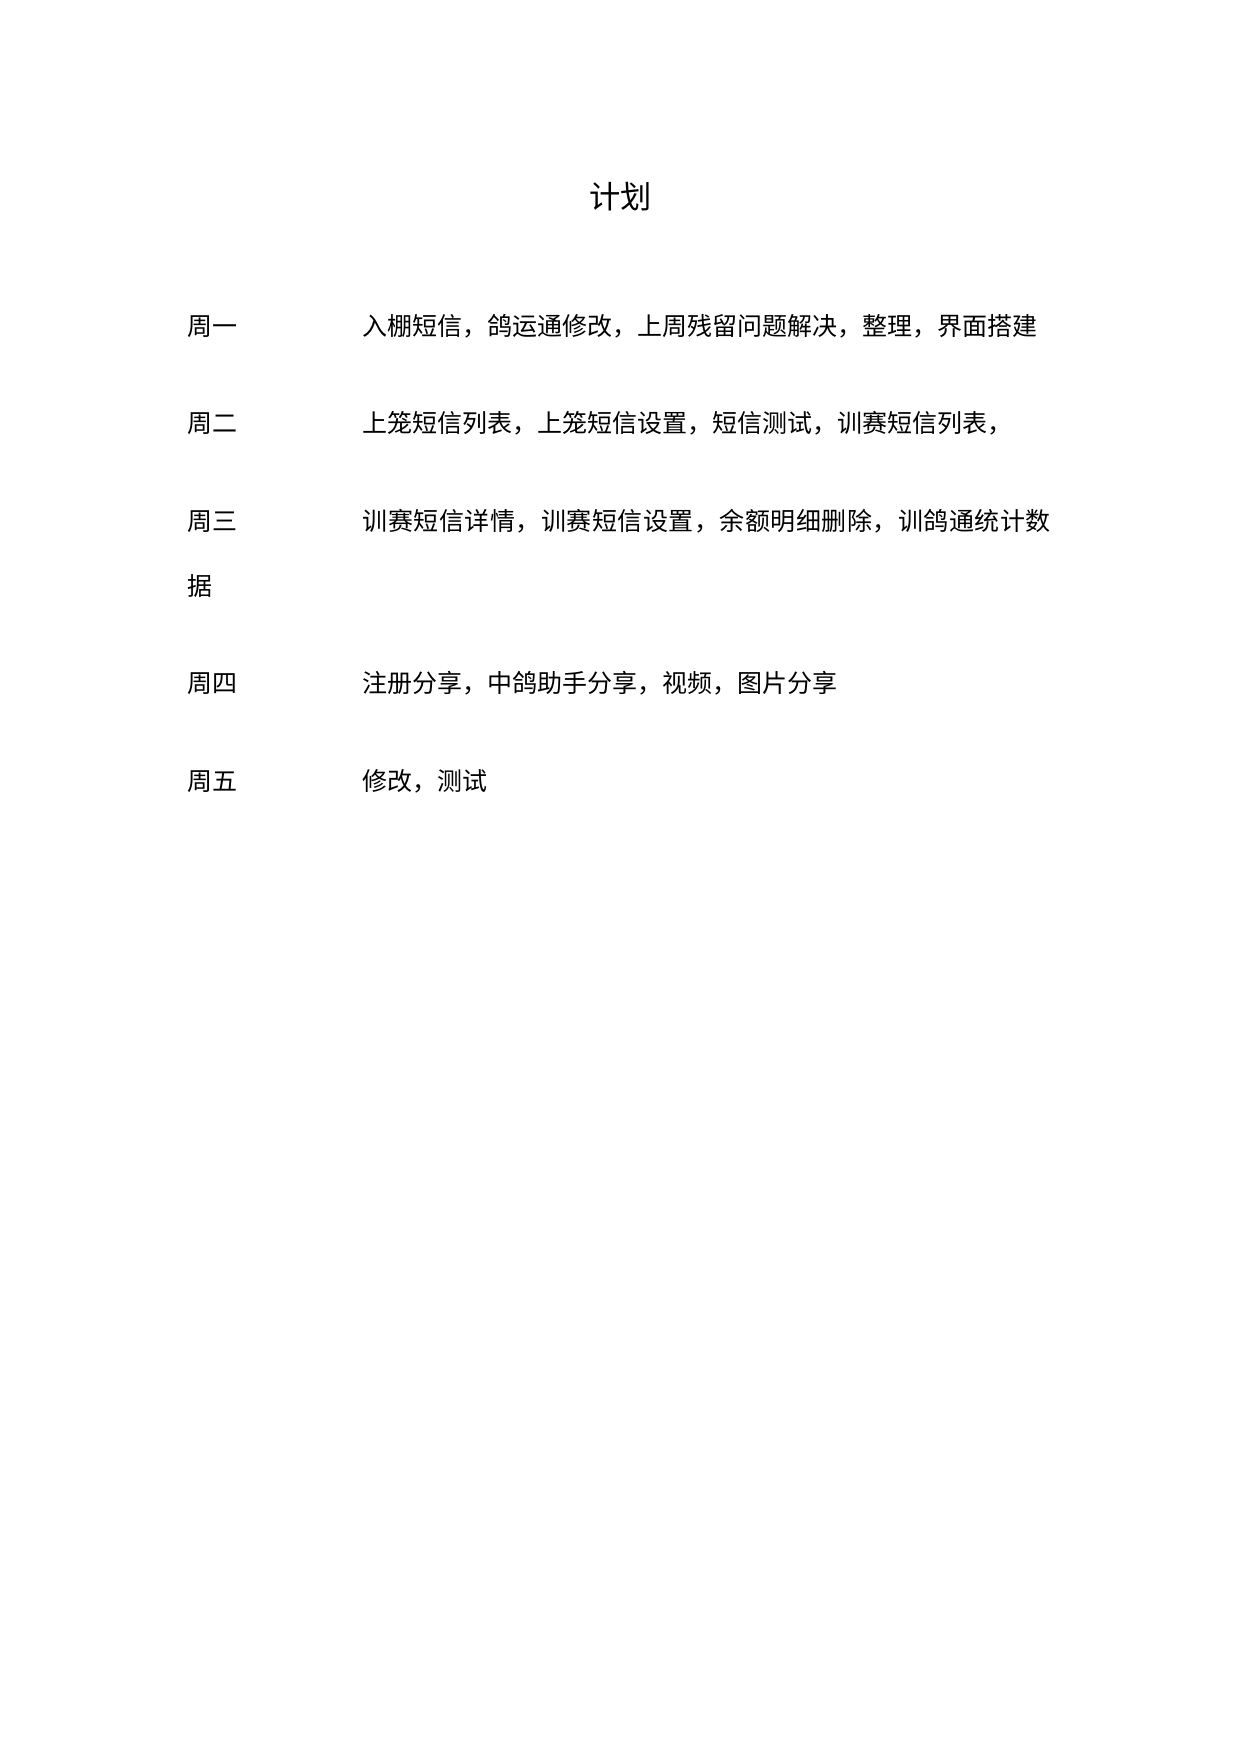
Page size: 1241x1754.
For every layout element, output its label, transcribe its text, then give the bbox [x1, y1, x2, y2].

text 周二 上笼短信列表，上笼短信设置，短信测试，训赛短信列表， [187, 389, 1053, 454]
text 周三 训赛短信详情，训赛短信设置，余额明细删除，训鸽通统计数据 [187, 487, 1053, 617]
text 周四 注册分享，中鸽助手分享，视频，图片分享 [187, 649, 1053, 714]
text 计划 [187, 162, 1053, 227]
text 周五 修改，测试 [187, 747, 1053, 812]
text 周一 入棚短信，鸽运通修改，上周残留问题解决，整理，界面搭建 [187, 292, 1053, 357]
